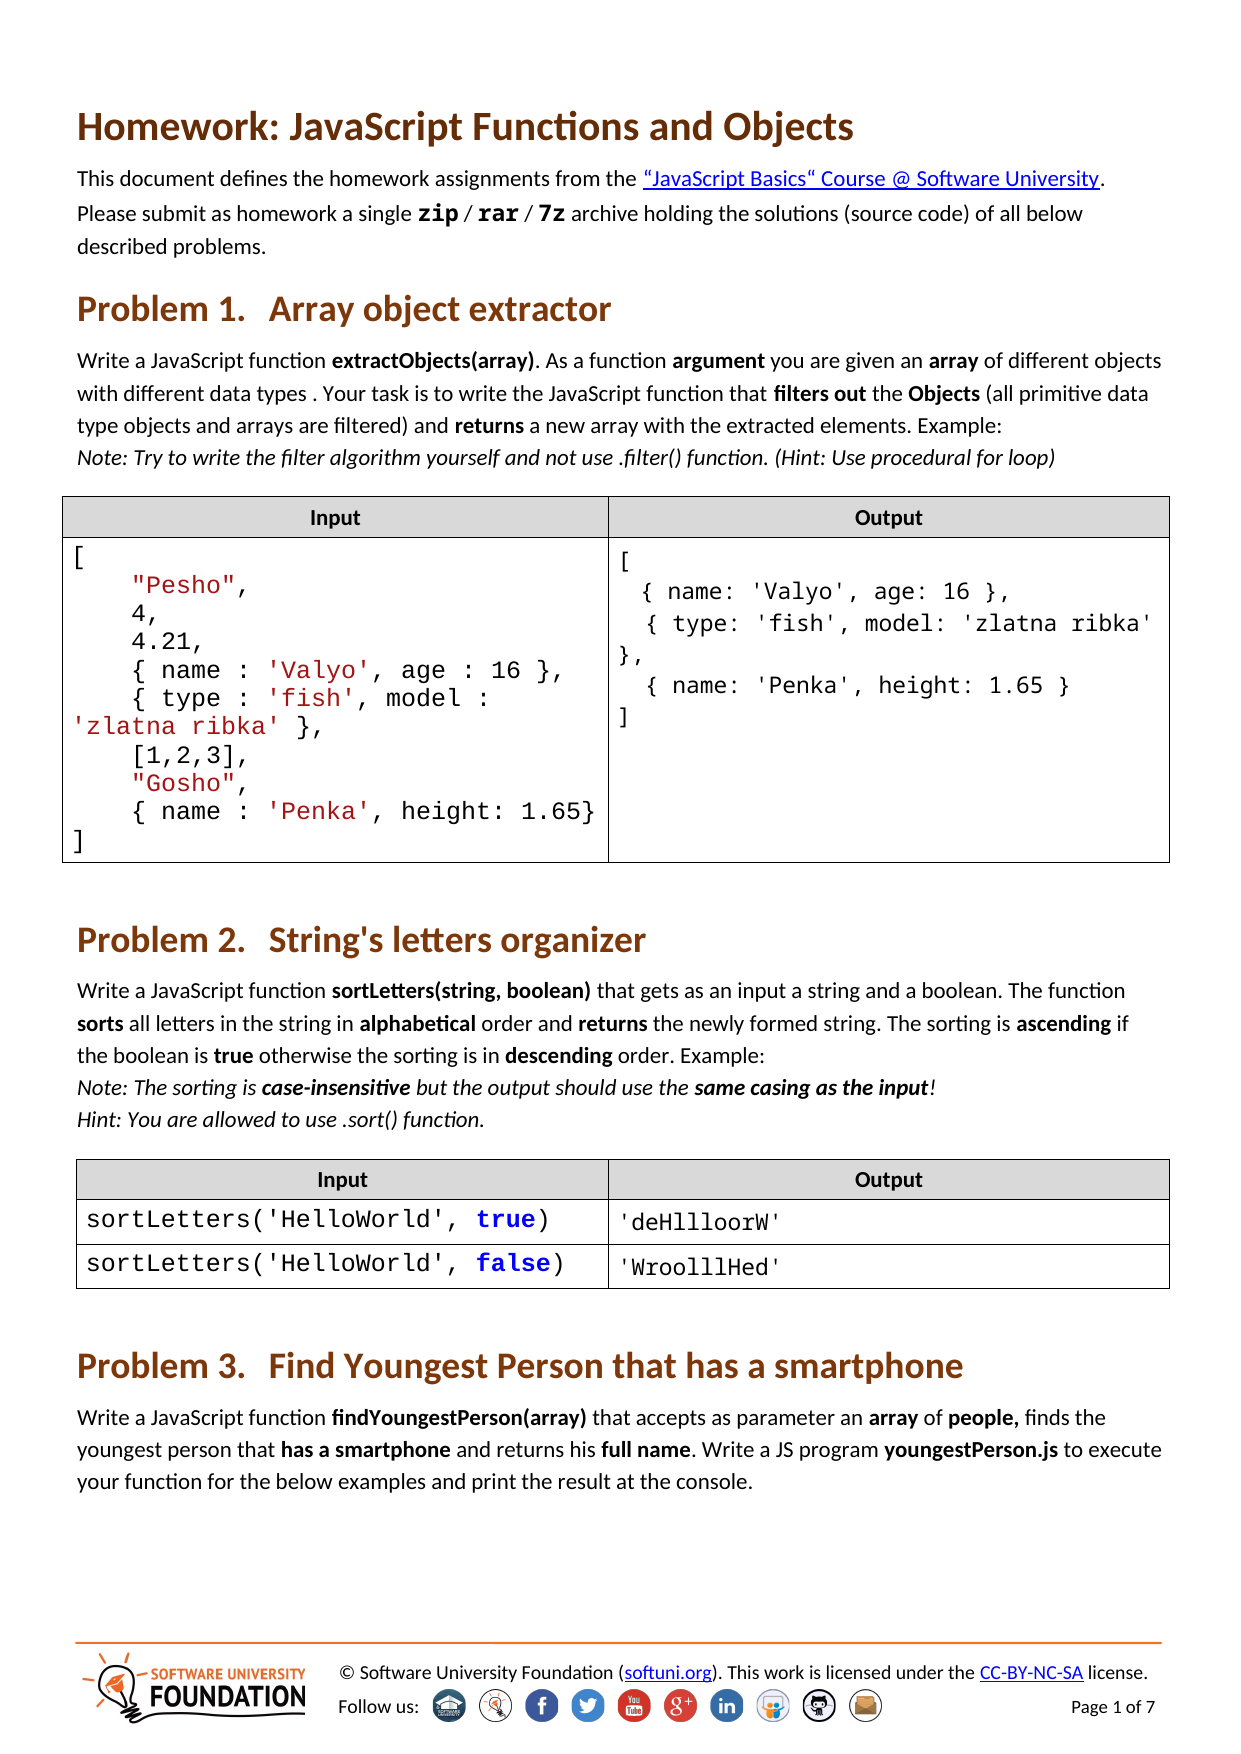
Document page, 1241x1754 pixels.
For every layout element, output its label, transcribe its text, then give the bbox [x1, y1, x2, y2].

picture [664, 1689, 697, 1722]
table_cell 'deHllloorW' [609, 1200, 1169, 1243]
table_header Input [63, 497, 608, 537]
subtitle Homework: JavaScript Functions and Objects [77, 99, 1163, 150]
table_header Output [609, 1160, 1169, 1199]
table_cell sortLetters('HelloWorld', true) [77, 1200, 608, 1243]
table_cell [ "Pesho", 4, 4.21, { name : 'Valyo', age : 16 }, { type : 'fish', model : 'zlatna ribka' }, [1,2,3], "Gosho", { name : 'Penka', height: 1.65} ] [63, 538, 608, 862]
table_cell 'WroolllHed' [609, 1245, 1169, 1288]
picture [802, 1689, 836, 1722]
picture [849, 1689, 882, 1722]
text Write a JavaScript function findYoungestPerson(array) that accepts as parameter an array of people, finds the youngest person that has a smartphone and returns his full name. Write a JS program youngestPerson.js to execute your function for the below examples and print the result at the console. [77, 1403, 1163, 1495]
subtitle String's letters organizer [77, 916, 1163, 961]
picture [479, 1689, 512, 1722]
table_cell sortLetters('HelloWorld', false) [77, 1245, 608, 1288]
table_header Input [77, 1160, 608, 1199]
picture [710, 1689, 744, 1722]
text This document defines the homework assignments from the “JavaScript Basics“ Course @ Software University. Please submit as homework a single zip / rar / 7z archive holding the solutions (source code) of all below described problems. [77, 164, 1163, 260]
table_cell [ { name: 'Valyo', age: 16 }, { type: 'fish', model: 'zlatna ribka' }, { name: 'Penka', height: 1.65 } ] [609, 538, 1169, 862]
subtitle Array object extractor [77, 285, 1163, 331]
picture [756, 1689, 790, 1722]
text Write a JavaScript function extractObjects(array). As a function argument you are given an array of different objects with different data types . Your task is to write the JavaScript function that filters out the Objects (all primitive data type objects and arrays are filtered) and returns a new array with the extracted elements. Example: Note: Try to write the filter algorithm yourself and not use .filter() function. (Hint: Use procedural for loop) [77, 346, 1163, 471]
picture [571, 1689, 605, 1722]
picture [525, 1689, 559, 1722]
text Write a JavaScript function sortLetters(string, boolean) that gets as an input a string and a boolean. The function sorts all letters in the string in alphabetical order and returns the newly formed string. The sorting is ascending if the boolean is true otherwise the sorting is in descending order. Example: Note: The sorting is case-insensitive but the output should use the same casing as the input! Hint: You are allowed to use .sort() function. [77, 977, 1163, 1133]
picture [81, 1651, 305, 1724]
picture [432, 1689, 466, 1722]
subtitle Find Youngest Person that has a smartphone [77, 1342, 1163, 1388]
table_header Output [609, 497, 1169, 537]
picture [617, 1689, 651, 1722]
